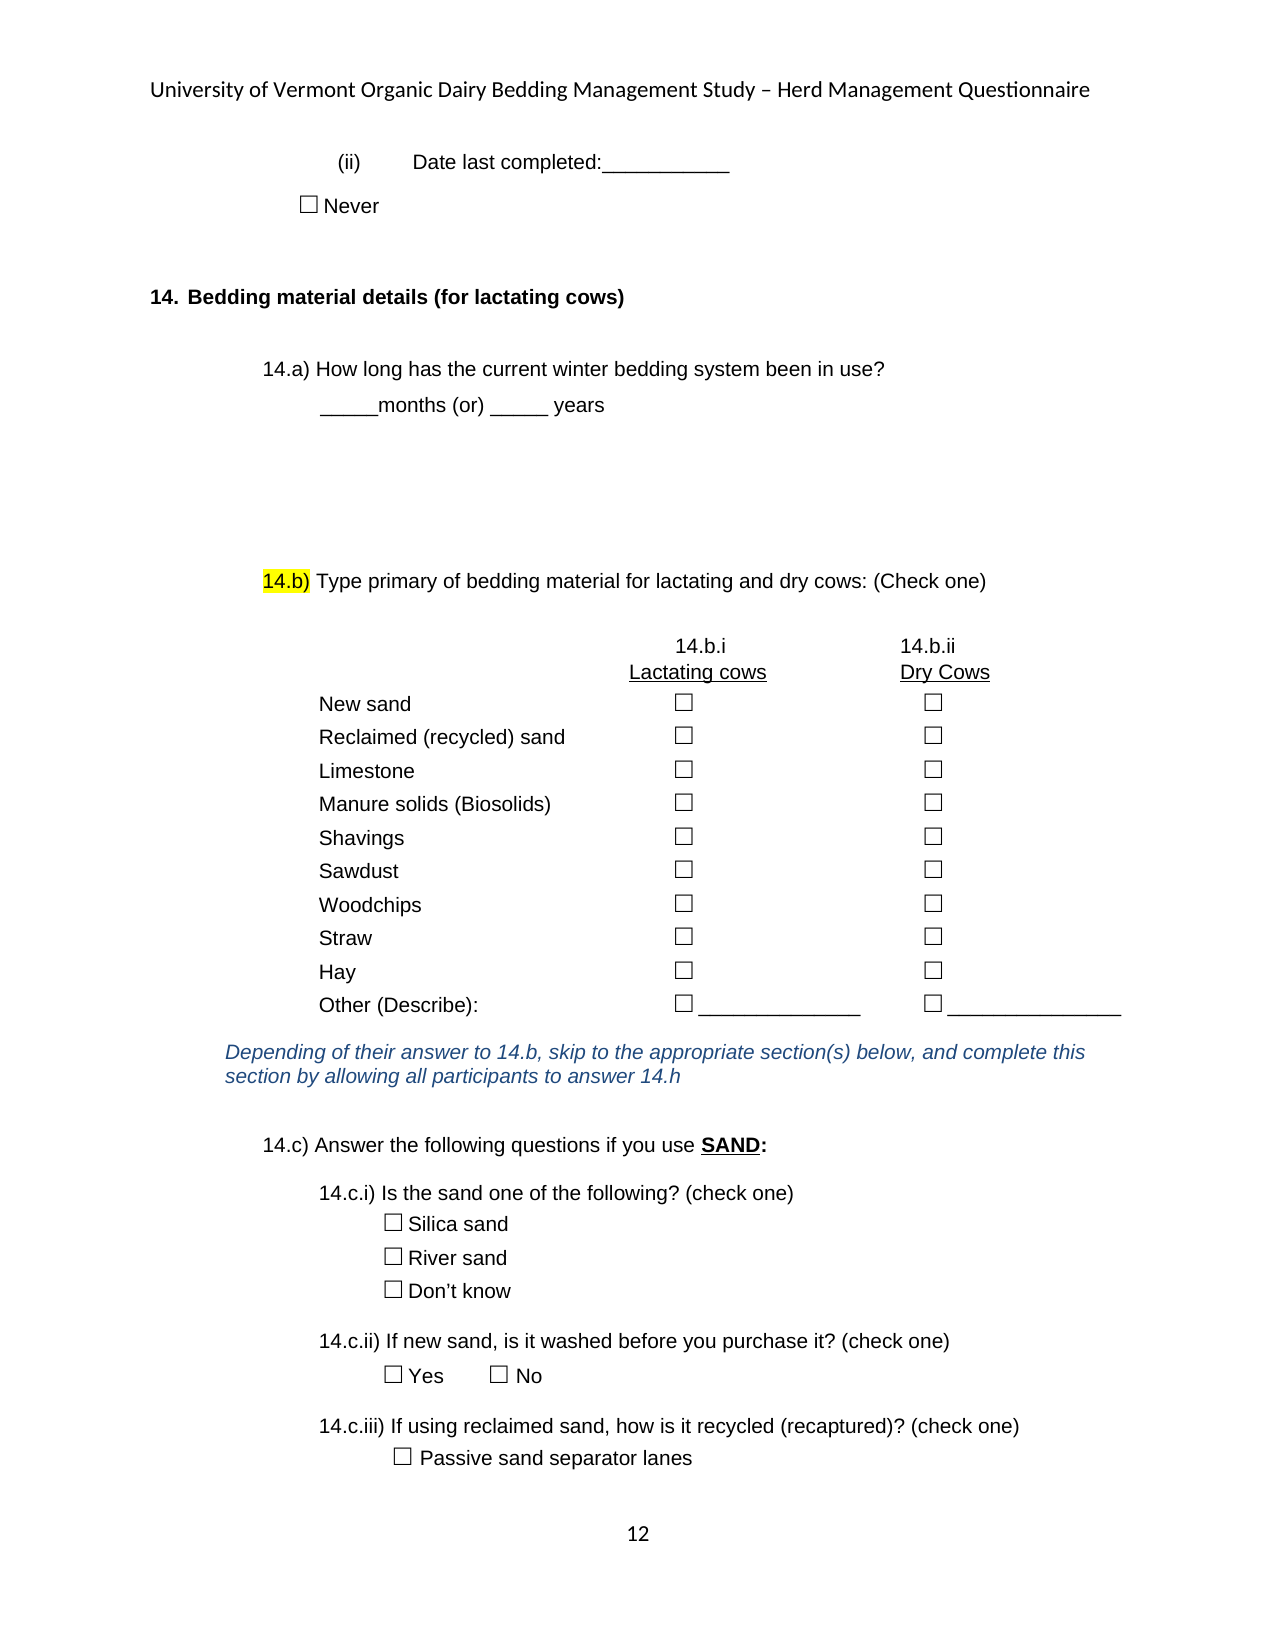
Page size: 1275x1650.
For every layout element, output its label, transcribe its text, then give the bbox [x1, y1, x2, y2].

list □ Yes □ No [384, 1357, 1125, 1390]
list Bedding material details (for lactating cows) [150, 285, 1125, 309]
list Reclaimed (recycled) sand □ □ [319, 717, 1125, 751]
list Hay □ □ [319, 952, 1125, 986]
list □ Never [300, 186, 1125, 219]
list Shavings □ □ [319, 818, 1125, 851]
list 14.c.i) Is the sand one of the following? (check one) [319, 1181, 1125, 1204]
list 14.b.i 14.b.ii Lactating cows Dry Cows [319, 593, 1125, 684]
list 14.b) Type primary of bedding material for lactating and dry cows: (Check one) [310, 569, 1125, 593]
list 14.c.ii) If new sand, is it washed before you purchase it? (check one) [319, 1329, 1125, 1353]
list □ Passive sand separator lanes [394, 1438, 1125, 1472]
list Limestone □ □ [319, 751, 1125, 784]
list Straw □ □ [319, 918, 1125, 952]
list 14.c.iii) If using reclaimed sand, how is it recycled (recaptured)? (check one) [319, 1414, 1125, 1438]
list Manure solids (Biosolids) □ □ [319, 784, 1125, 818]
list Woodchips □ □ [319, 885, 1125, 918]
list New sand □ □ [319, 684, 1125, 717]
list Date last completed:___________ [337, 150, 1125, 174]
list _____months (or) _____ years [262, 393, 1125, 459]
list □ River sand [384, 1238, 1125, 1272]
list □ Silica sand [384, 1204, 1125, 1238]
list 14.a) How long has the current winter bedding system been in use? [262, 357, 1125, 381]
list Sawdust □ □ [319, 851, 1125, 885]
list □ Don’t know [384, 1272, 1125, 1305]
text Depending of their answer to 14.b, skip to the appropriate section(s) below, and complete this section by allowing all participants to answer 14.h [225, 1040, 1125, 1088]
list Other (Describe): □ ______________ □ _______________ [319, 986, 1125, 1019]
list 14.c) Answer the following questions if you use SAND: [262, 1133, 1125, 1157]
